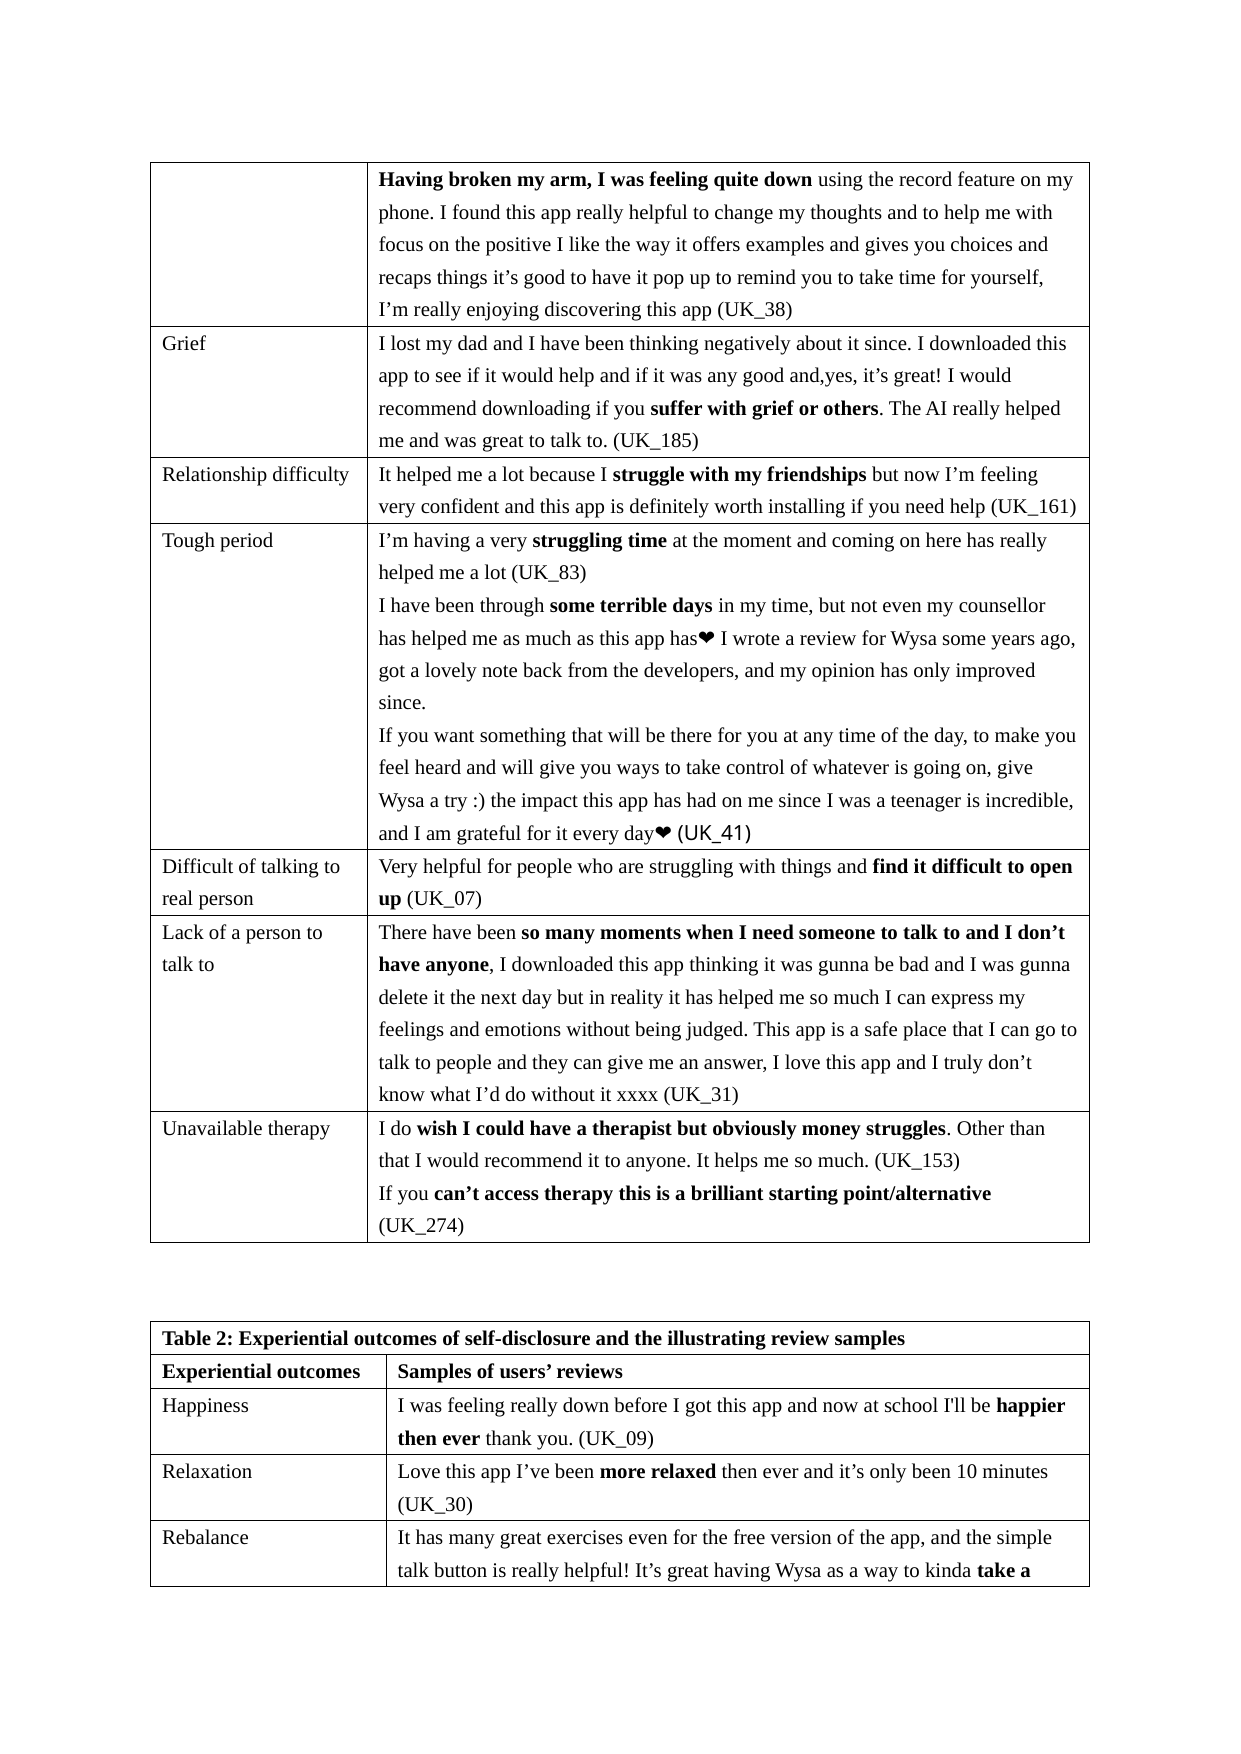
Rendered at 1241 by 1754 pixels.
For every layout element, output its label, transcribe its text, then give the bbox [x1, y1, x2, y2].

table_cell I was feeling really down before I got this app and now at school I'll be happier then ever thank you. (UK_09) [387, 1389, 1089, 1454]
table_cell Tough period [151, 524, 367, 849]
table_cell Rebalance [151, 1521, 386, 1586]
table_cell Unavailable therapy [151, 1112, 367, 1242]
table_cell Very helpful for people who are struggling with things and find it difficult to open up (UK_07) [368, 850, 1089, 915]
table_cell Relaxation [151, 1455, 386, 1520]
table_cell Difficult of talking to real person [151, 850, 367, 915]
table_cell I do wish I could have a therapist but obviously money struggles. Other than that I would recommend it to anyone. It helps me so much. (UK_153) If you can’t access therapy this is a brilliant starting point/alternative (UK_274) [368, 1112, 1089, 1242]
table_cell Samples of users’ reviews [387, 1355, 1089, 1388]
table_cell Happiness [151, 1389, 386, 1454]
table_cell I lost my dad and I have been thinking negatively about it since. I downloaded this app to see if it would help and if it was any good and,yes, it’s great! I would recommend downloading if you suffer with grief or others. The AI really helped me and was great to talk to. (UK_185) [368, 327, 1089, 457]
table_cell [151, 163, 367, 326]
table_cell It helped me a lot because I struggle with my friendships but now I’m feeling very confident and this app is definitely worth installing if you need help (UK_161) [368, 458, 1089, 523]
table_cell Love this app I’ve been more relaxed then ever and it’s only been 10 minutes (UK_30) [387, 1455, 1089, 1520]
table_cell I’m having a very struggling time at the moment and coming on here has really helped me a lot (UK_83) I have been through some terrible days in my time, but not even my counsellor has helped me as much as this app has❤️ I wrote a review for Wysa some years ago, got a lovely note back from the developers, and my opinion has only improved since. If you want something that will be there for you at any time of the day, to make you feel heard and will give you ways to take control of whatever is going on, give Wysa a try :) the impact this app has had on me since I was a teenager is incredible, and I am grateful for it every day❤️ (UK_41) [368, 524, 1089, 849]
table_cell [387, 1521, 1089, 1586]
table_cell There have been so many moments when I need someone to talk to and I don’t have anyone, I downloaded this app thinking it was gunna be bad and I was gunna delete it the next day but in reality it has helped me so much I can express my feelings and emotions without being judged. This app is a safe place that I can go to talk to people and they can give me an answer, I love this app and I truly don’t know what I’d do without it xxxx (UK_31) [368, 916, 1089, 1111]
table_cell Lack of a person to talk to [151, 916, 367, 1111]
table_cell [368, 163, 1089, 326]
table_cell Experiential outcomes [151, 1355, 386, 1388]
table_header Table 2: Experiential outcomes of self-disclosure and the illustrating review samples [151, 1322, 1089, 1354]
table_cell Relationship difficulty [151, 458, 367, 523]
table_cell Grief [151, 327, 367, 457]
